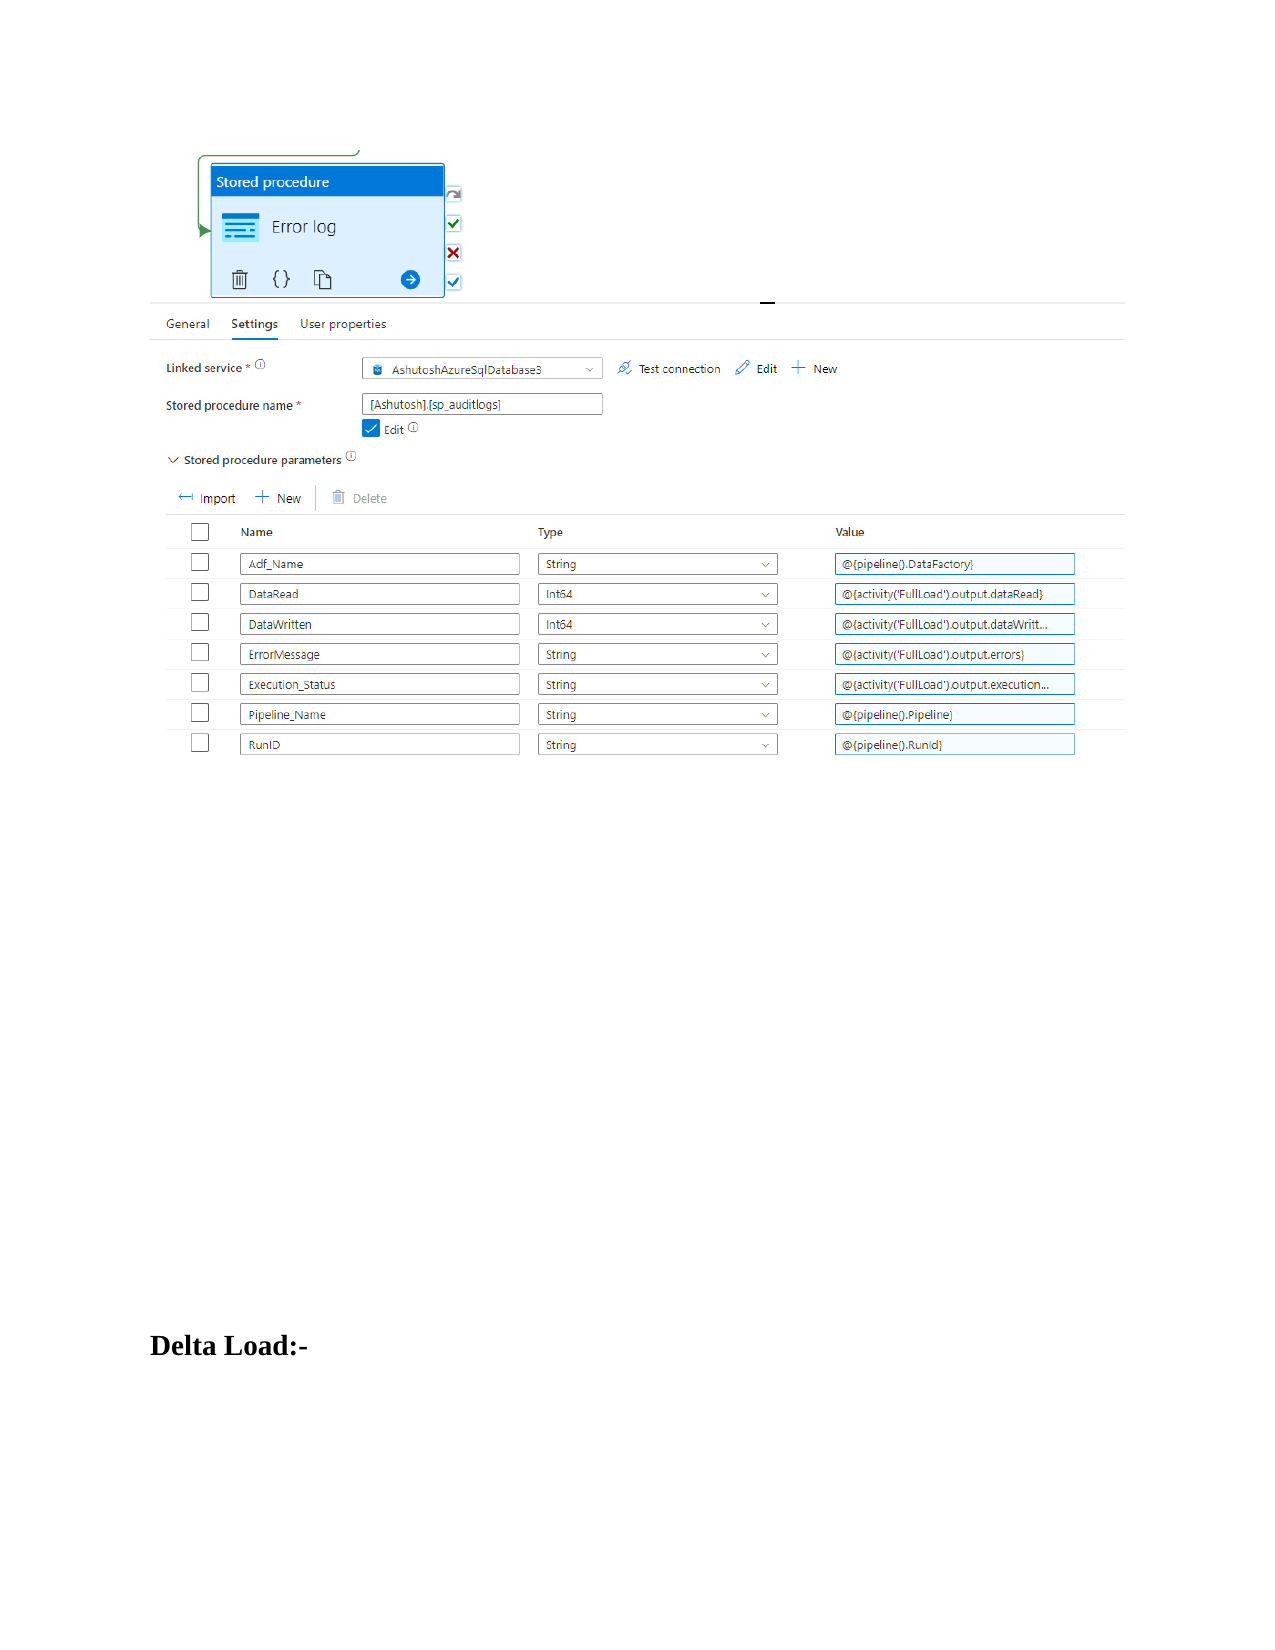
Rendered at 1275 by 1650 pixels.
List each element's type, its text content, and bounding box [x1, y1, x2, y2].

picture [150, 150, 1125, 765]
text Delta Load:- [150, 1328, 1125, 1362]
